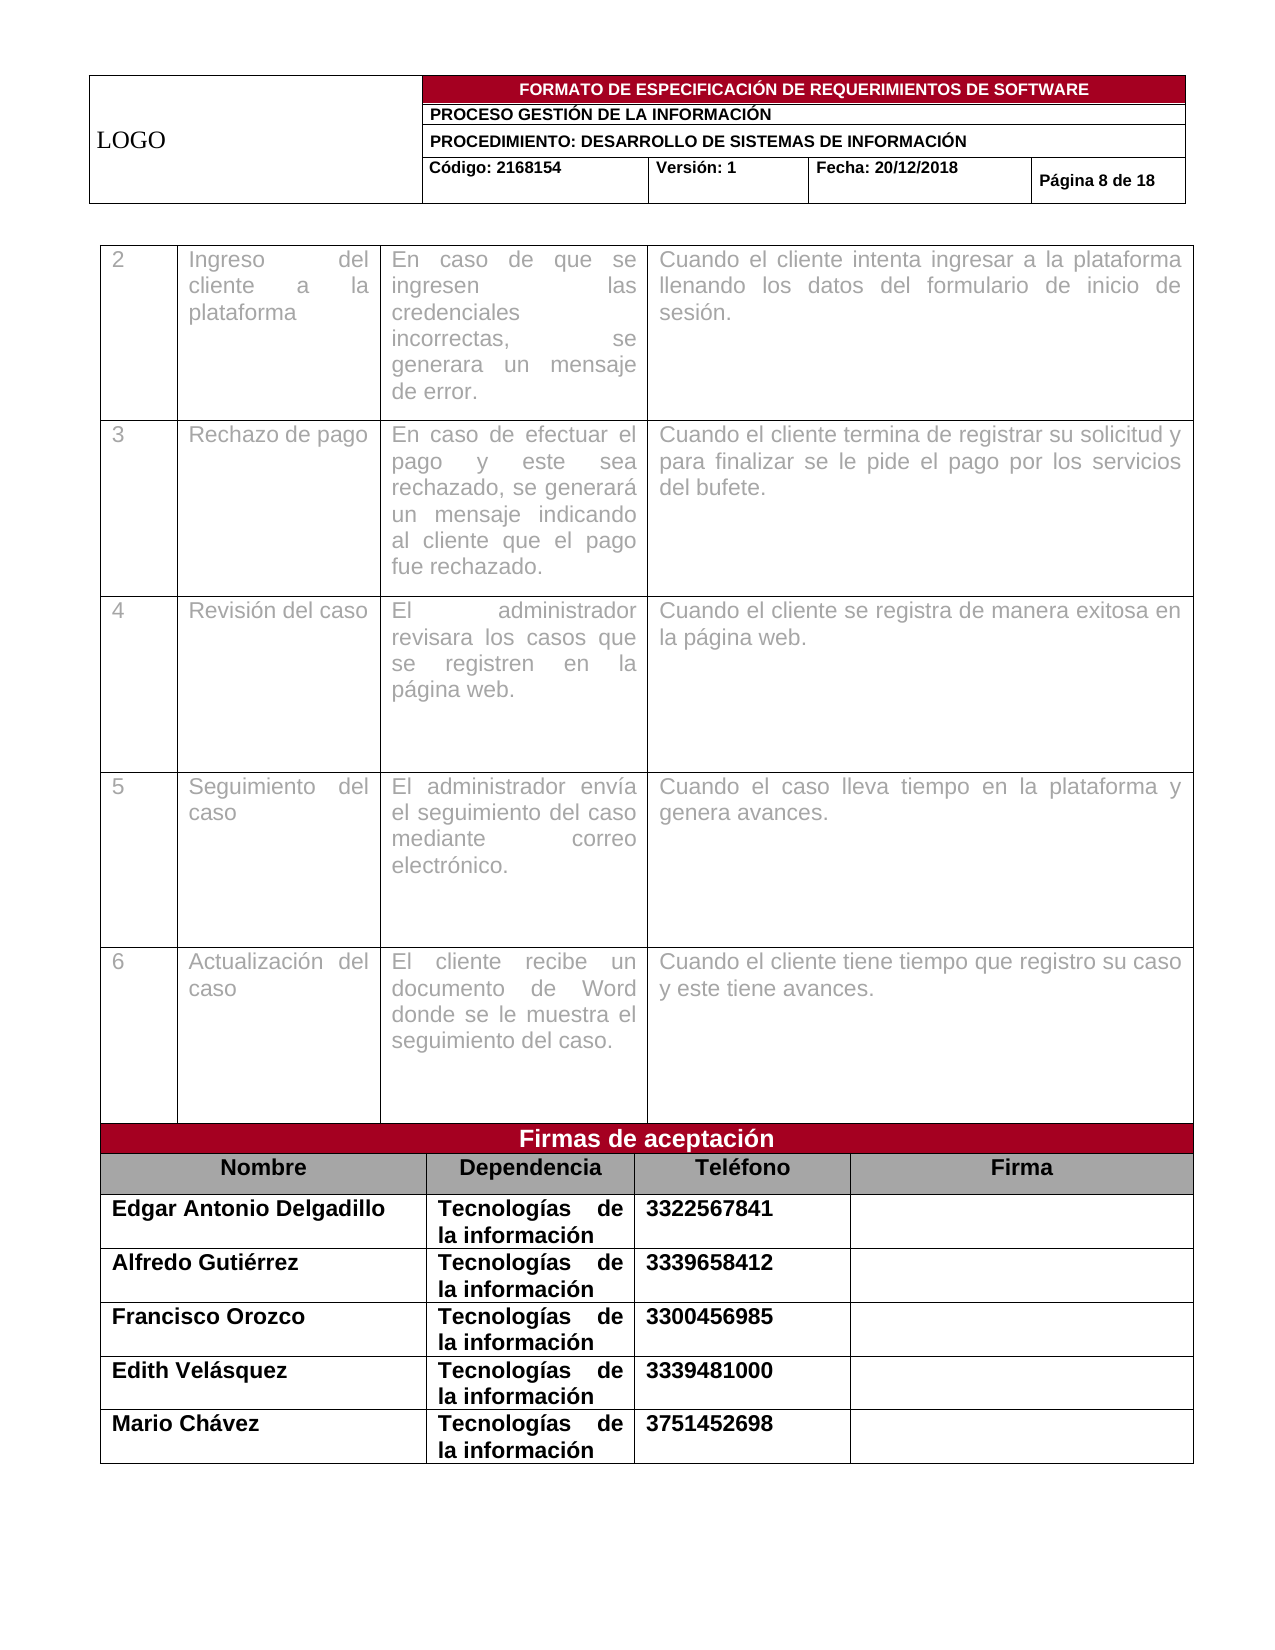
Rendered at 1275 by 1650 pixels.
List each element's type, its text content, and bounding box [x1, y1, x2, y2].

table_cell 3 [101, 421, 177, 596]
table_cell [851, 1195, 1193, 1248]
table_cell En caso de efectuar el pago y este sea rechazado, se generará un mensaje indicando al cliente que el pago fue rechazado. [381, 421, 647, 596]
table_cell Dependencia [427, 1154, 634, 1194]
table_cell 3751452698 [635, 1410, 850, 1463]
table_cell Tecnologías de la información [427, 1195, 634, 1248]
table_cell [851, 1303, 1193, 1356]
table_cell 5 [101, 773, 177, 947]
table_cell El cliente recibe un documento de Word donde se le muestra el seguimiento del caso. [381, 948, 647, 1123]
table_cell Nombre [101, 1154, 426, 1194]
table_cell [851, 1410, 1193, 1463]
table_cell Cuando el caso lleva tiempo en la plataforma y genera avances. [648, 773, 1193, 947]
table_cell Ingreso del cliente a la plataforma [178, 246, 380, 420]
table_cell 4 [101, 597, 177, 772]
table_cell Cuando el cliente intenta ingresar a la plataforma llenando los datos del formulario de inicio de sesión. [648, 246, 1193, 420]
table_cell Edith Velásquez [101, 1357, 426, 1409]
table_cell El administrador envía el seguimiento del caso mediante correo electrónico. [381, 773, 647, 947]
table_cell Teléfono [635, 1154, 850, 1194]
table_cell Tecnologías de la información [427, 1357, 634, 1409]
table_cell Seguimiento del caso [178, 773, 380, 947]
table_cell Rechazo de pago [178, 421, 380, 596]
table_cell [851, 1249, 1193, 1302]
table_cell 6 [101, 948, 177, 1123]
table_cell Firmas de aceptación [101, 1124, 1193, 1153]
table_cell Mario Chávez [101, 1410, 426, 1463]
table_cell [851, 1357, 1193, 1409]
table_cell 3339481000 [635, 1357, 850, 1409]
table_cell El administrador revisara los casos que se registren en la página web. [381, 597, 647, 772]
table_cell 2 [101, 246, 177, 420]
table_cell Edgar Antonio Delgadillo [101, 1195, 426, 1248]
table_cell 3300456985 [635, 1303, 850, 1356]
table_cell Tecnologías de la información [427, 1249, 634, 1302]
table_cell Cuando el cliente tiene tiempo que registro su caso y este tiene avances. [648, 948, 1193, 1123]
table_cell Tecnologías de la información [427, 1410, 634, 1463]
table_cell Cuando el cliente termina de registrar su solicitud y para finalizar se le pide el pago por los servicios del bufete. [648, 421, 1193, 596]
table_cell 3322567841 [635, 1195, 850, 1248]
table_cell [381, 246, 647, 420]
table_cell 3339658412 [635, 1249, 850, 1302]
table_cell Alfredo Gutiérrez [101, 1249, 426, 1302]
table_cell Francisco Orozco [101, 1303, 426, 1356]
table_cell Firma [851, 1154, 1193, 1194]
table_cell Actualización del caso [178, 948, 380, 1123]
table_cell Cuando el cliente se registra de manera exitosa en la página web. [648, 597, 1193, 772]
table_cell Tecnologías de la información [427, 1303, 634, 1356]
table_cell Revisión del caso [178, 597, 380, 772]
